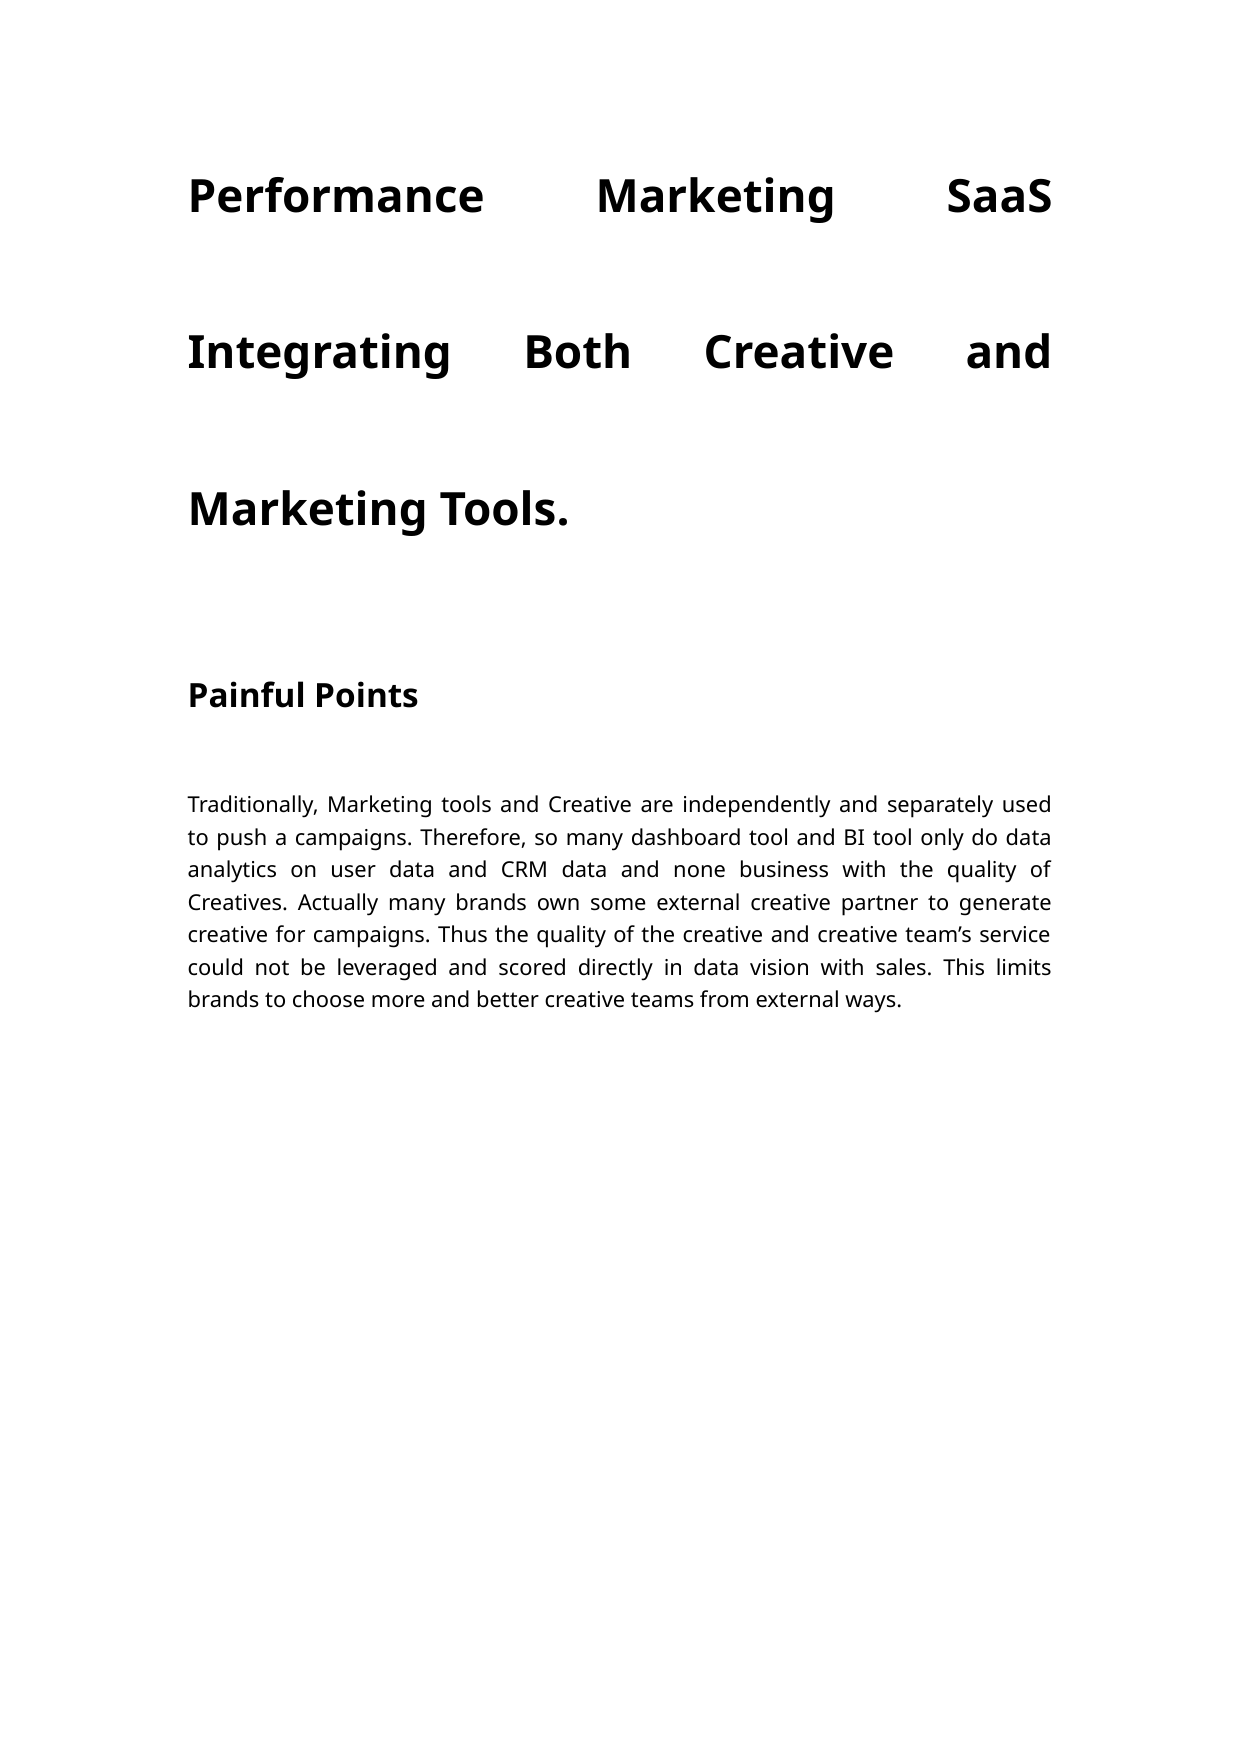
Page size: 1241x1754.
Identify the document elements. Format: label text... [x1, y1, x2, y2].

text Traditionally, Marketing tools and Creative are independently and separately used to push a campaigns. Therefore, so many dashboard tool and BI tool only do data analytics on user data and CRM data and none business with the quality of Creatives. Actually many brands own some external creative partner to generate creative for campaigns. Thus the quality of the creative and creative team’s service could not be leveraged and scored directly in data vision with sales. This limits brands to choose more and better creative teams from external ways. [187, 788, 1053, 1015]
subtitle Painful Points [187, 662, 1053, 727]
subtitle Performance Marketing SaaS Integrating Both Creative and Marketing Tools. [187, 162, 1053, 540]
